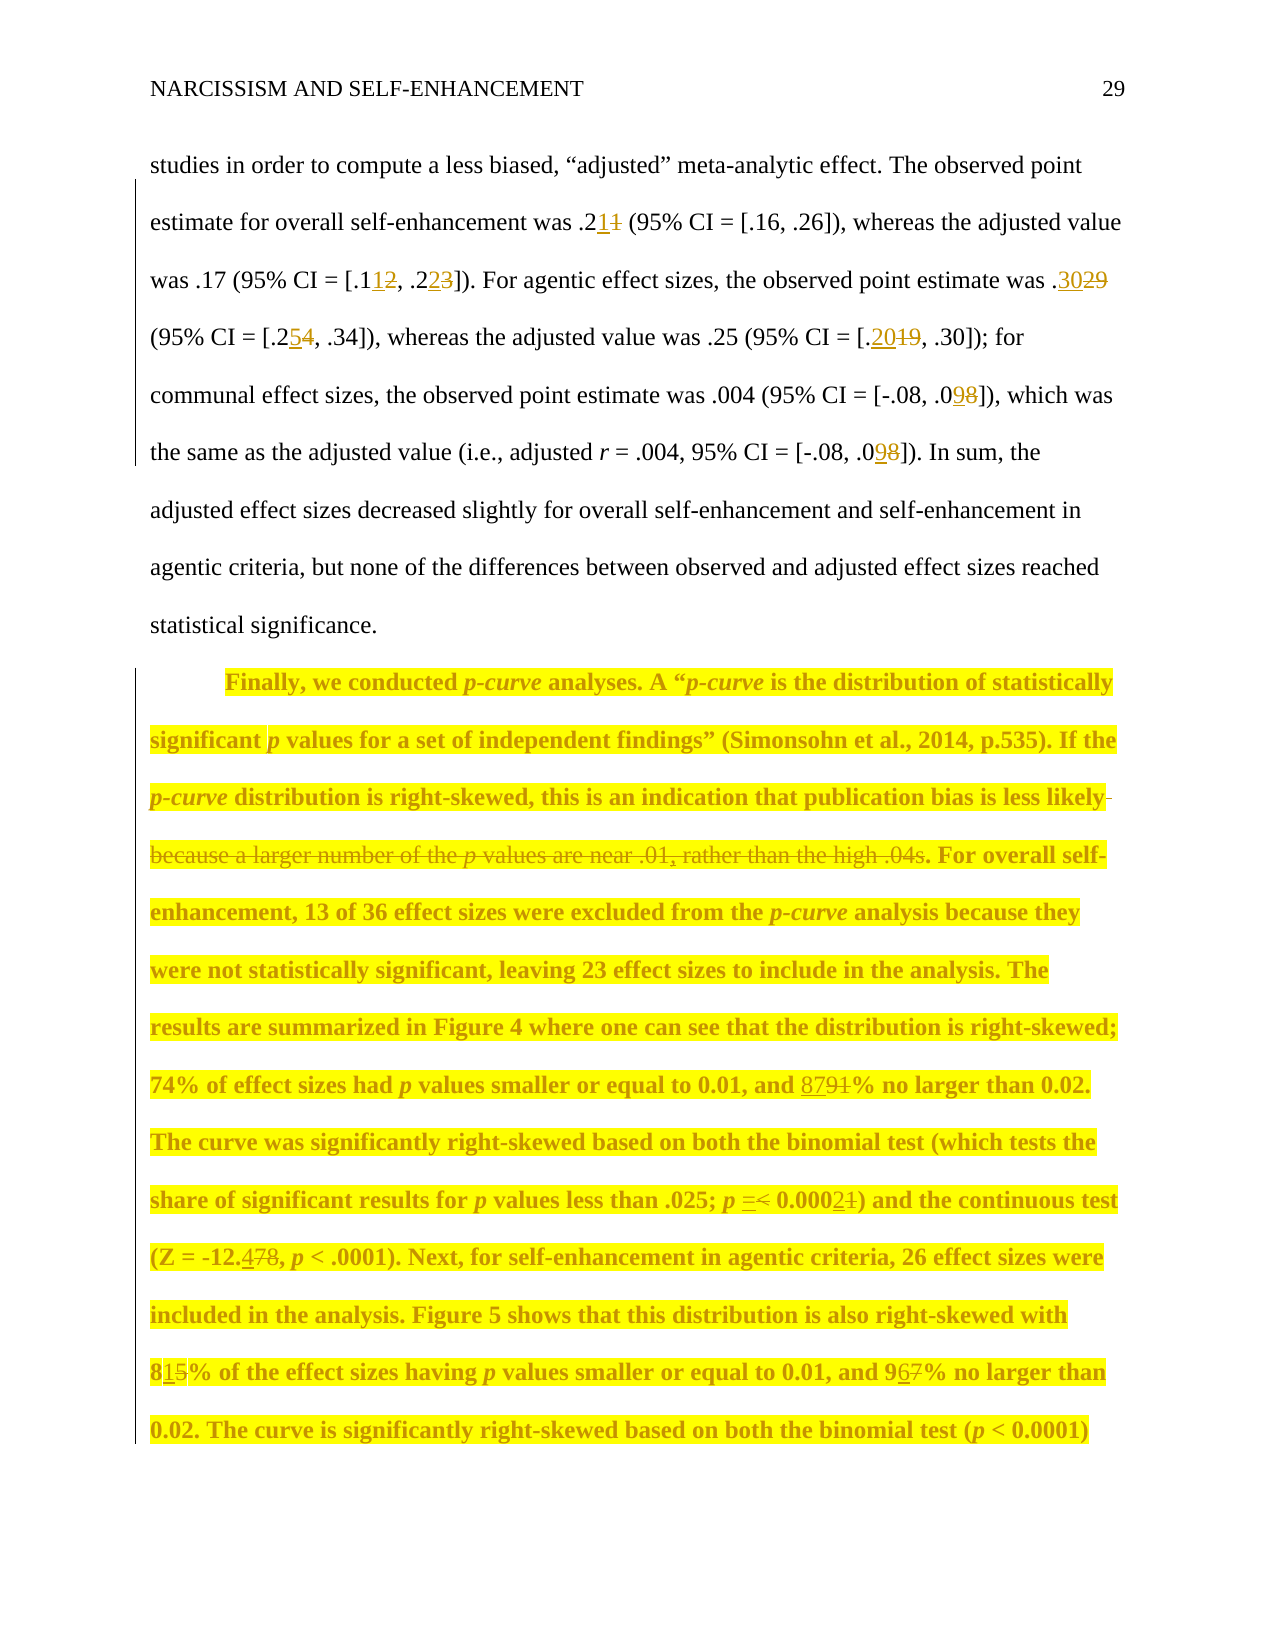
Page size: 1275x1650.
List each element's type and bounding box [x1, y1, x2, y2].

text [150, 667, 1125, 1444]
text [150, 150, 1125, 639]
